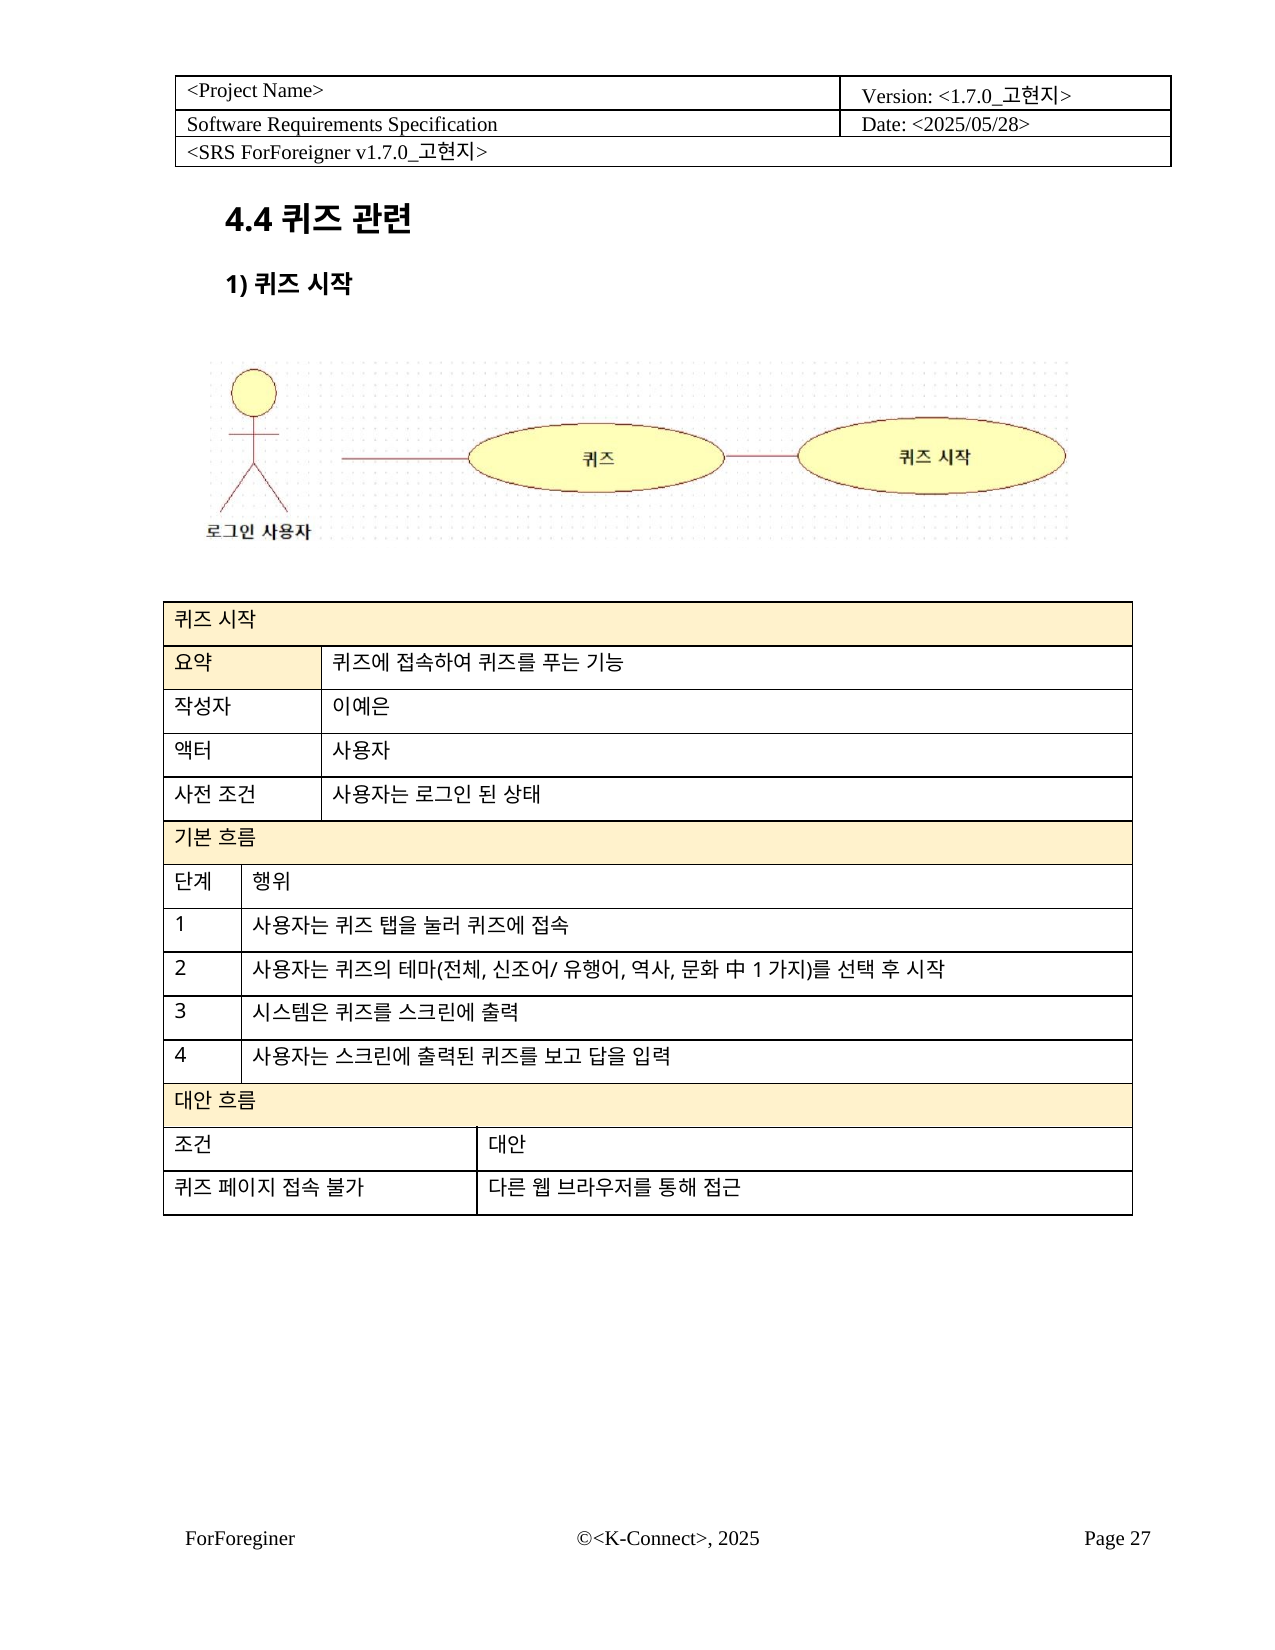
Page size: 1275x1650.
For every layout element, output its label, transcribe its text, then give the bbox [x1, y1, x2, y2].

table_cell 시스템은 퀴즈를 스크린에 출력 [242, 997, 1132, 1039]
table_cell 다른 웹 브라우저를 통해 접근 [478, 1172, 1132, 1214]
table_cell 조건 [164, 1128, 476, 1170]
table_cell 기본 흐름 [164, 822, 1132, 864]
table_cell 단계 [164, 865, 241, 907]
table_cell 요약 [164, 647, 321, 689]
table_header 퀴즈 시작 [164, 603, 1132, 645]
table_cell 퀴즈 페이지 접속 불가 [164, 1172, 476, 1214]
table_cell 액터 [164, 734, 321, 776]
table_cell 사전 조건 [164, 778, 321, 820]
table_cell 대안 흐름 [164, 1084, 1132, 1126]
table_cell 4 [164, 1041, 241, 1083]
text 1) 퀴즈 시작 [150, 265, 1125, 301]
table_cell 2 [164, 953, 241, 995]
table_cell 1 [164, 909, 241, 951]
table_cell 사용자는 퀴즈의 테마(전체, 신조어/ 유행어, 역사, 문화 中 1가지)를 선택 후 시작 [242, 953, 1132, 995]
table_cell 대안 [478, 1128, 1132, 1170]
text 4.4 퀴즈 관련 [150, 192, 1125, 241]
table_cell 사용자는 퀴즈 탭을 눌러 퀴즈에 접속 [242, 909, 1132, 951]
table_cell 사용자 [322, 734, 1132, 776]
table_cell 사용자는 로그인 된 상태 [322, 778, 1132, 820]
table_cell 사용자는 스크린에 출력된 퀴즈를 보고 답을 입력 [242, 1041, 1132, 1083]
table_cell 행위 [242, 865, 1132, 907]
table_cell 작성자 [164, 690, 321, 732]
table_cell 퀴즈에 접속하여 퀴즈를 푸는 기능 [322, 647, 1132, 689]
table_cell 3 [164, 997, 241, 1039]
table_cell 이예은 [322, 690, 1132, 732]
